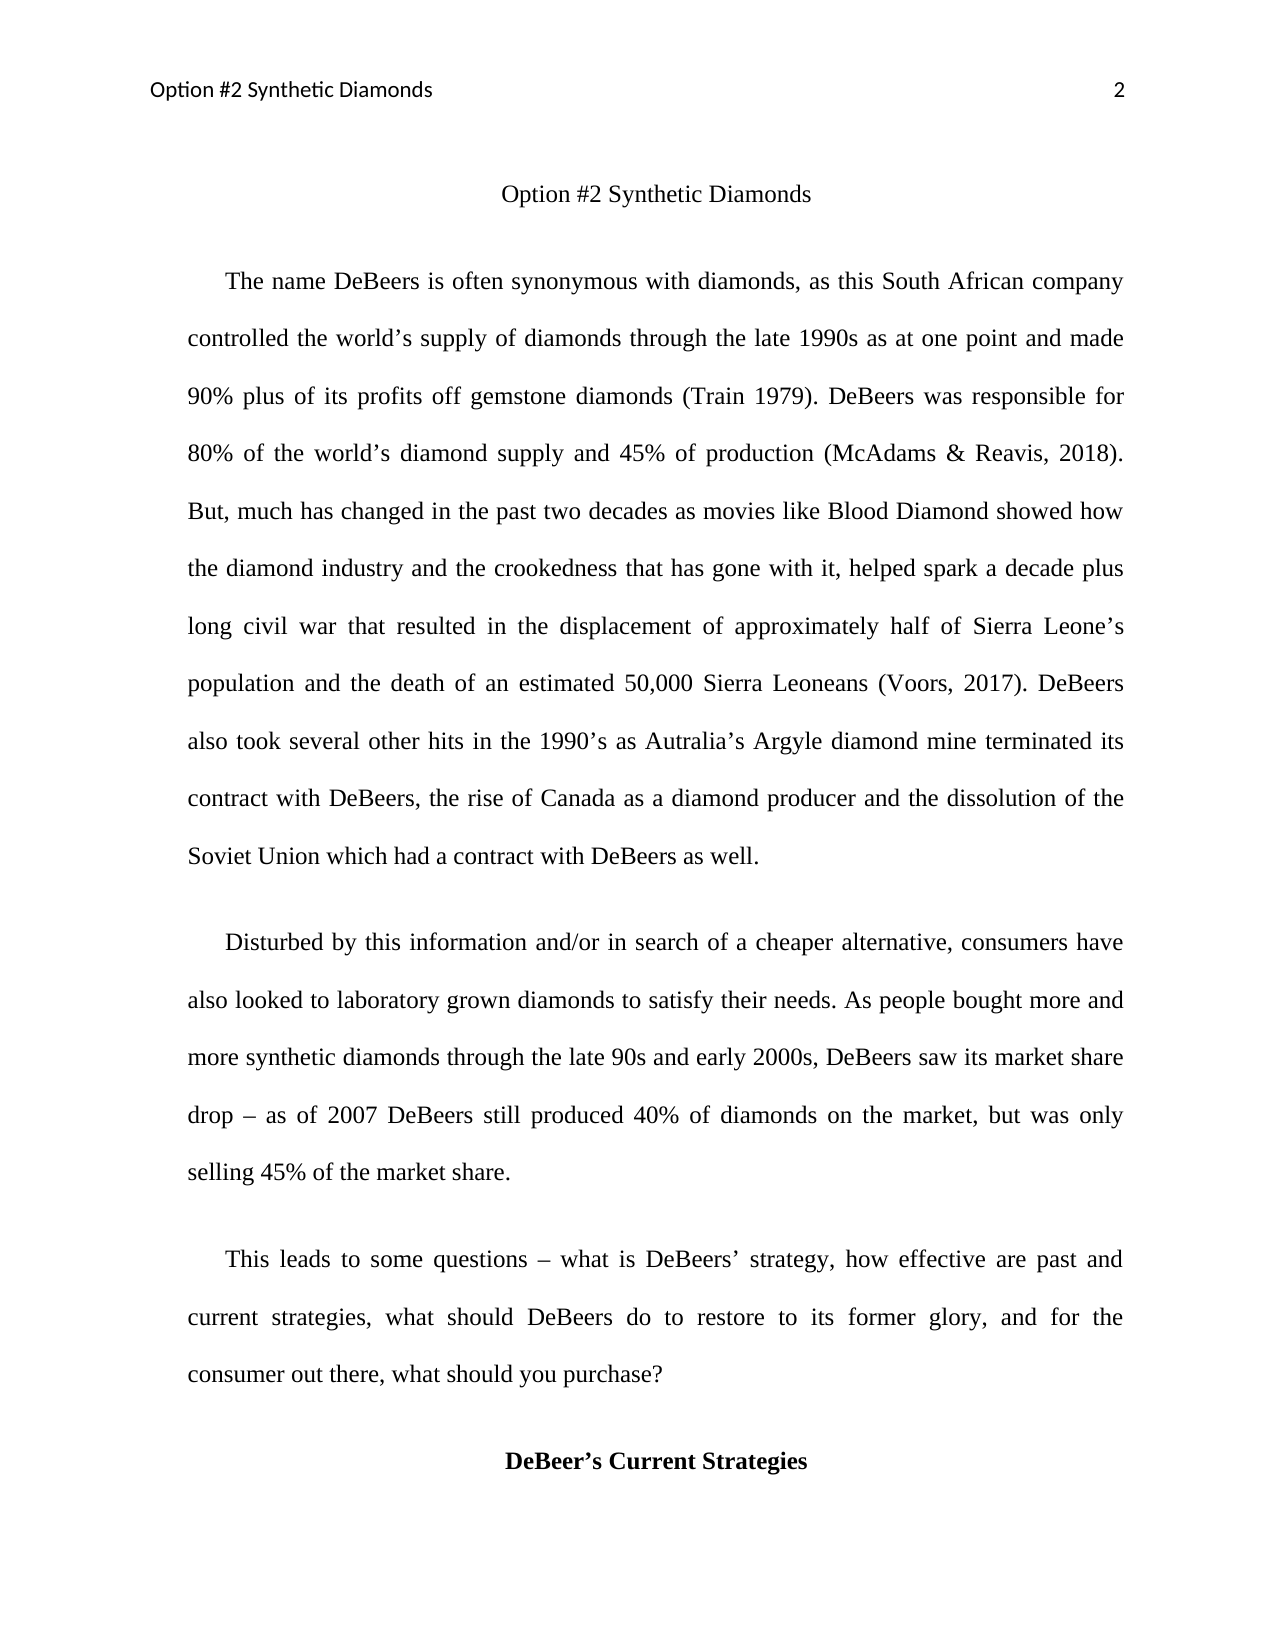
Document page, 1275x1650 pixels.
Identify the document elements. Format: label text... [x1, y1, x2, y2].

text Disturbed by this information and/or in search of a cheaper alternative, consumers have also looked to laboratory grown diamonds to satisfy their needs. As people bought more and more synthetic diamonds through the late 90s and early 2000s, DeBeers saw its market share drop – as of 2007 DeBeers still produced 40% of diamonds on the market, but was only selling 45% of the market share. [187, 927, 1125, 1186]
text This leads to some questions – what is DeBeers’ strategy, how effective are past and current strategies, what should DeBeers do to restore to its former glory, and for the consumer out there, what should you purchase? [187, 1244, 1125, 1388]
text Option #2 Synthetic Diamonds [187, 179, 1125, 208]
text DeBeer’s Current Strategies [187, 1446, 1125, 1474]
text The name DeBeers is often synonymous with diamonds, as this South African company controlled the world’s supply of diamonds through the late 1990s as at one point and made 90% plus of its profits off gemstone diamonds (Train 1979). DeBeers was responsible for 80% of the world’s diamond supply and 45% of production (McAdams & Reavis, 2018). But, much has changed in the past two decades as movies like Blood Diamond showed how the diamond industry and the crookedness that has gone with it, helped spark a decade plus long civil war that resulted in the displacement of approximately half of Sierra Leone’s population and the death of an estimated 50,000 Sierra Leoneans (Voors, 2017). DeBeers also took several other hits in the 1990’s as Autralia’s Argyle diamond mine terminated its contract with DeBeers, the rise of Canada as a diamond producer and the dissolution of the Soviet Union which had a contract with DeBeers as well. [187, 266, 1125, 869]
